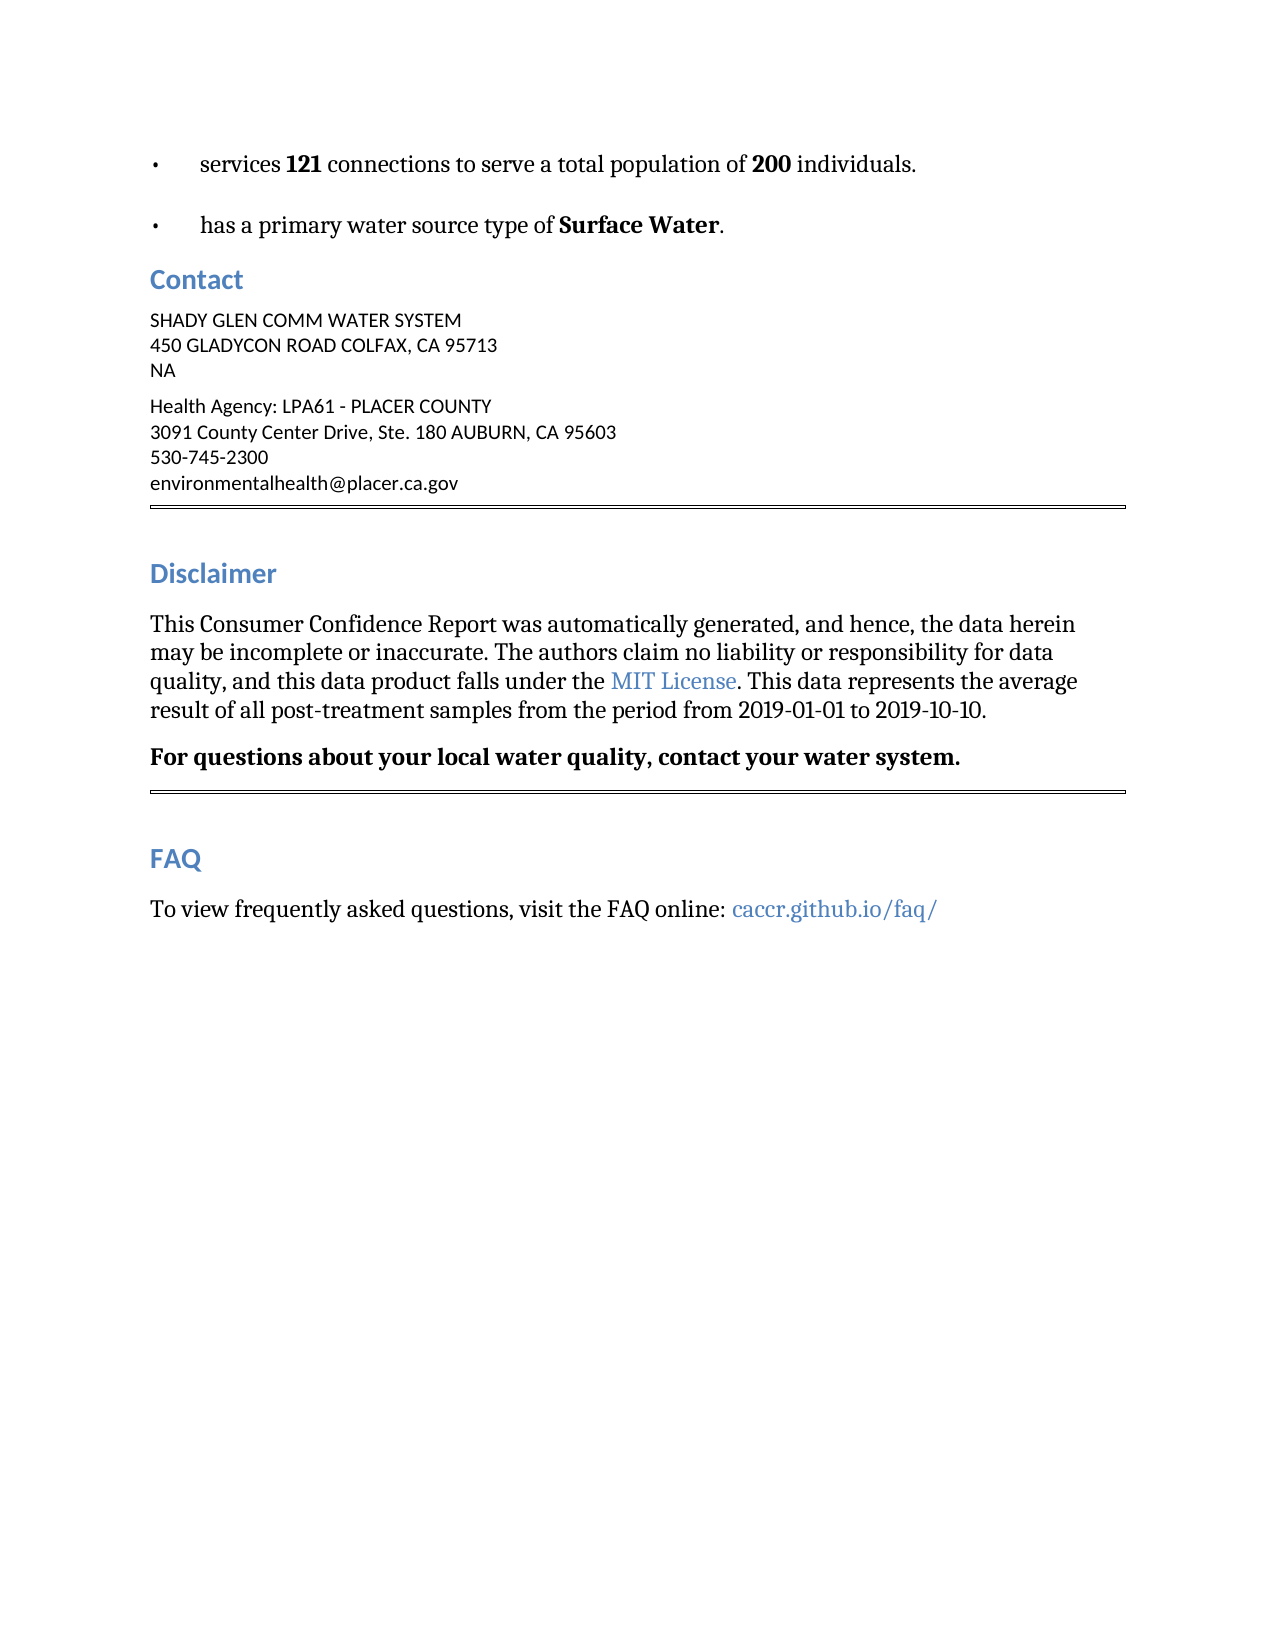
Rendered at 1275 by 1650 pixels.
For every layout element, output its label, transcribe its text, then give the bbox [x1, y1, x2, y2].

text This Consumer Confidence Report was automatically generated, and hence, the data herein may be incomplete or inaccurate. The authors claim no liability or responsibility for data quality, and this data product falls under the MIT License. This data represents the average result of all post-treatment samples from the period from 2019-01-01 to 2019-10-10. [150, 609, 1125, 724]
text For questions about your local water quality, contact your water system. [150, 743, 1125, 772]
subtitle FAQ [150, 840, 1125, 876]
text Health Agency: LPA61 - PLACER COUNTY 3091 County Center Drive, Ste. 180 AUBURN, CA 95603 530-745-2300 environmentalhealth@placer.ca.gov [150, 393, 1125, 495]
subtitle Contact [150, 261, 1125, 296]
text SHADY GLEN COMM WATER SYSTEM 450 GLADYCON ROAD COLFAX, CA 95713 NA [150, 307, 1125, 383]
subtitle Disclaimer [150, 555, 1125, 591]
text To view frequently asked questions, visit the FAQ online: caccr.github.io/faq/ [150, 895, 1125, 923]
list has a primary water source type of Surface Water. [150, 211, 1125, 240]
list services 121 connections to serve a total population of 200 individuals. [150, 150, 1125, 207]
